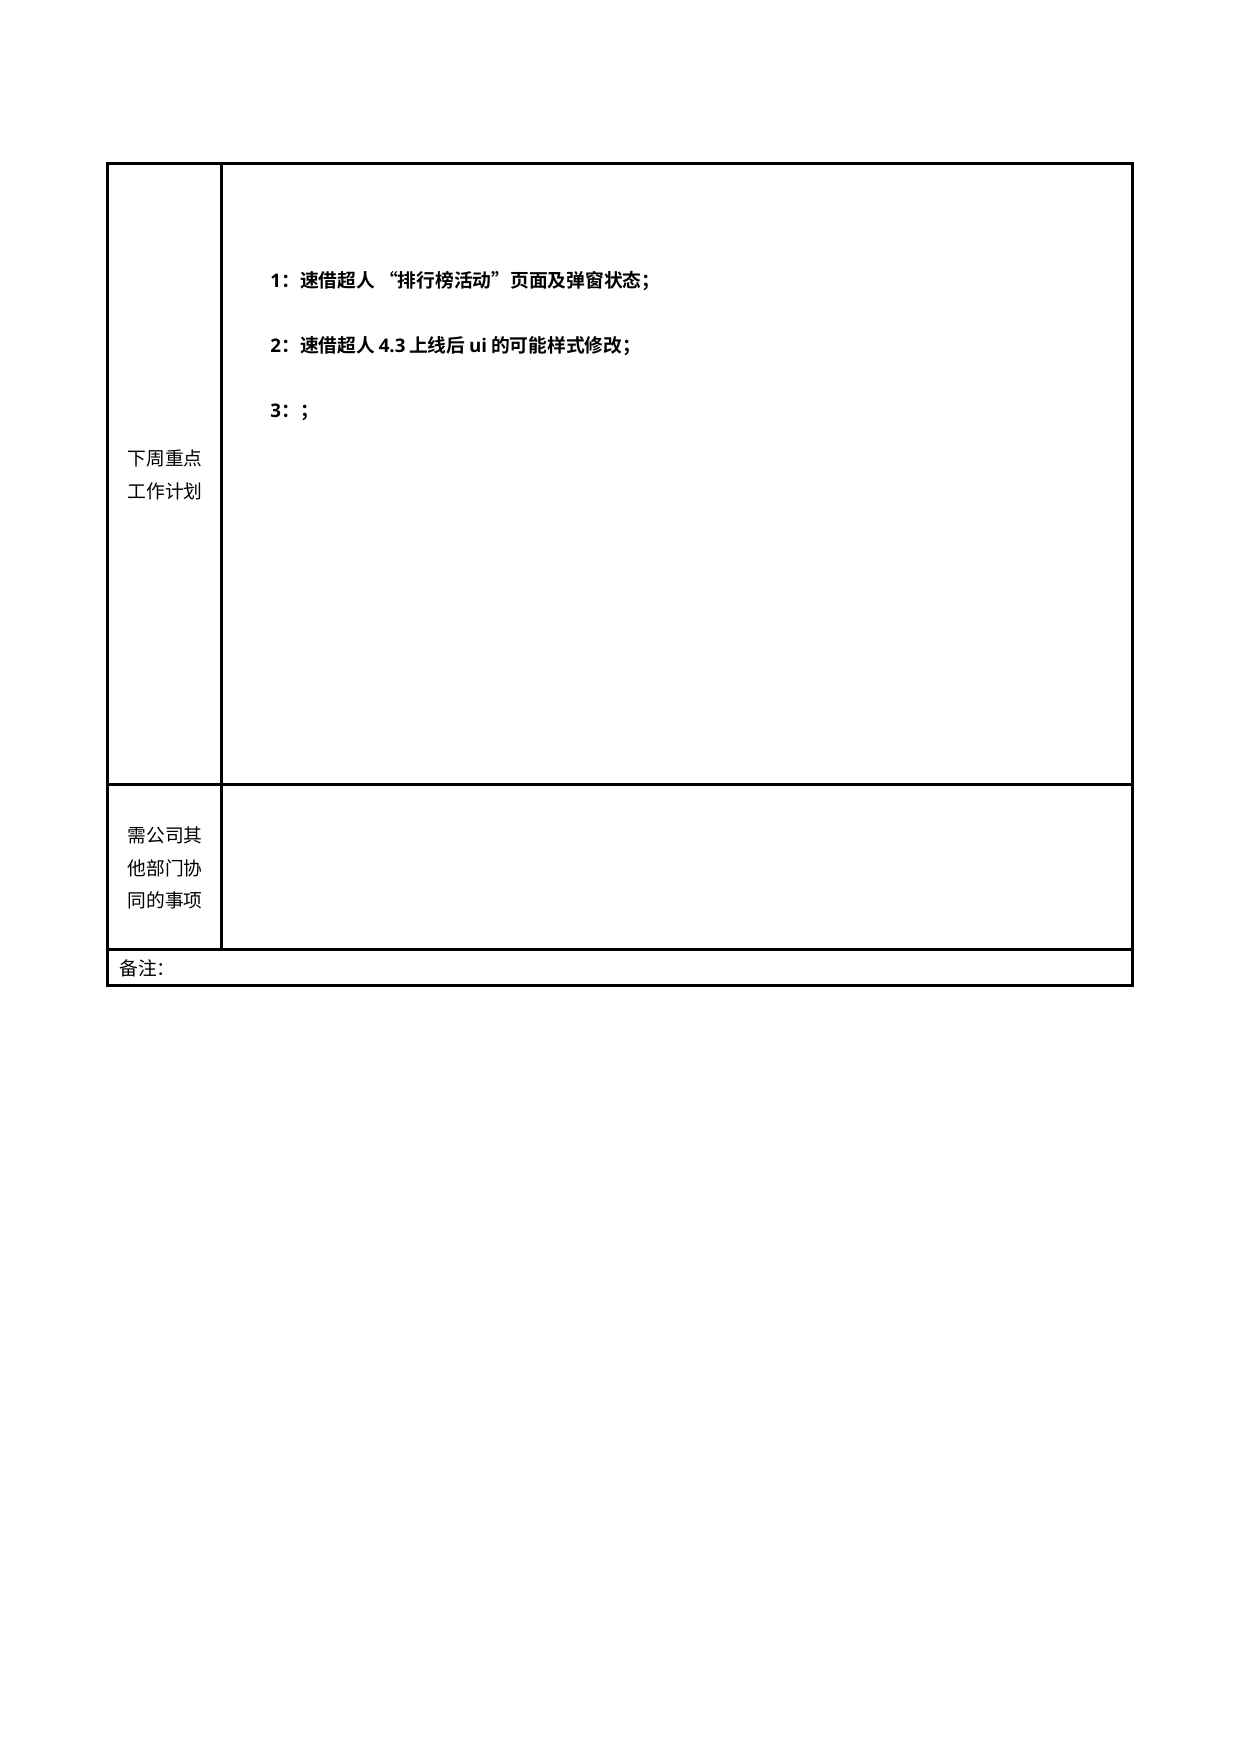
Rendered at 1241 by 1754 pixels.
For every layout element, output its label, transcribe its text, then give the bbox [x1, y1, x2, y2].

table_cell 备注： [109, 951, 1131, 984]
table_cell 需公司其他部门协同的事项 [109, 786, 220, 948]
table_cell 1：速借超人 “排行榜活动”页面及弹窗状态； 2：速借超人4.3上线后ui的可能样式修改； 3：； [223, 165, 1131, 783]
table_cell [223, 786, 1131, 948]
table_cell 下周重点工作计划 [109, 165, 220, 783]
